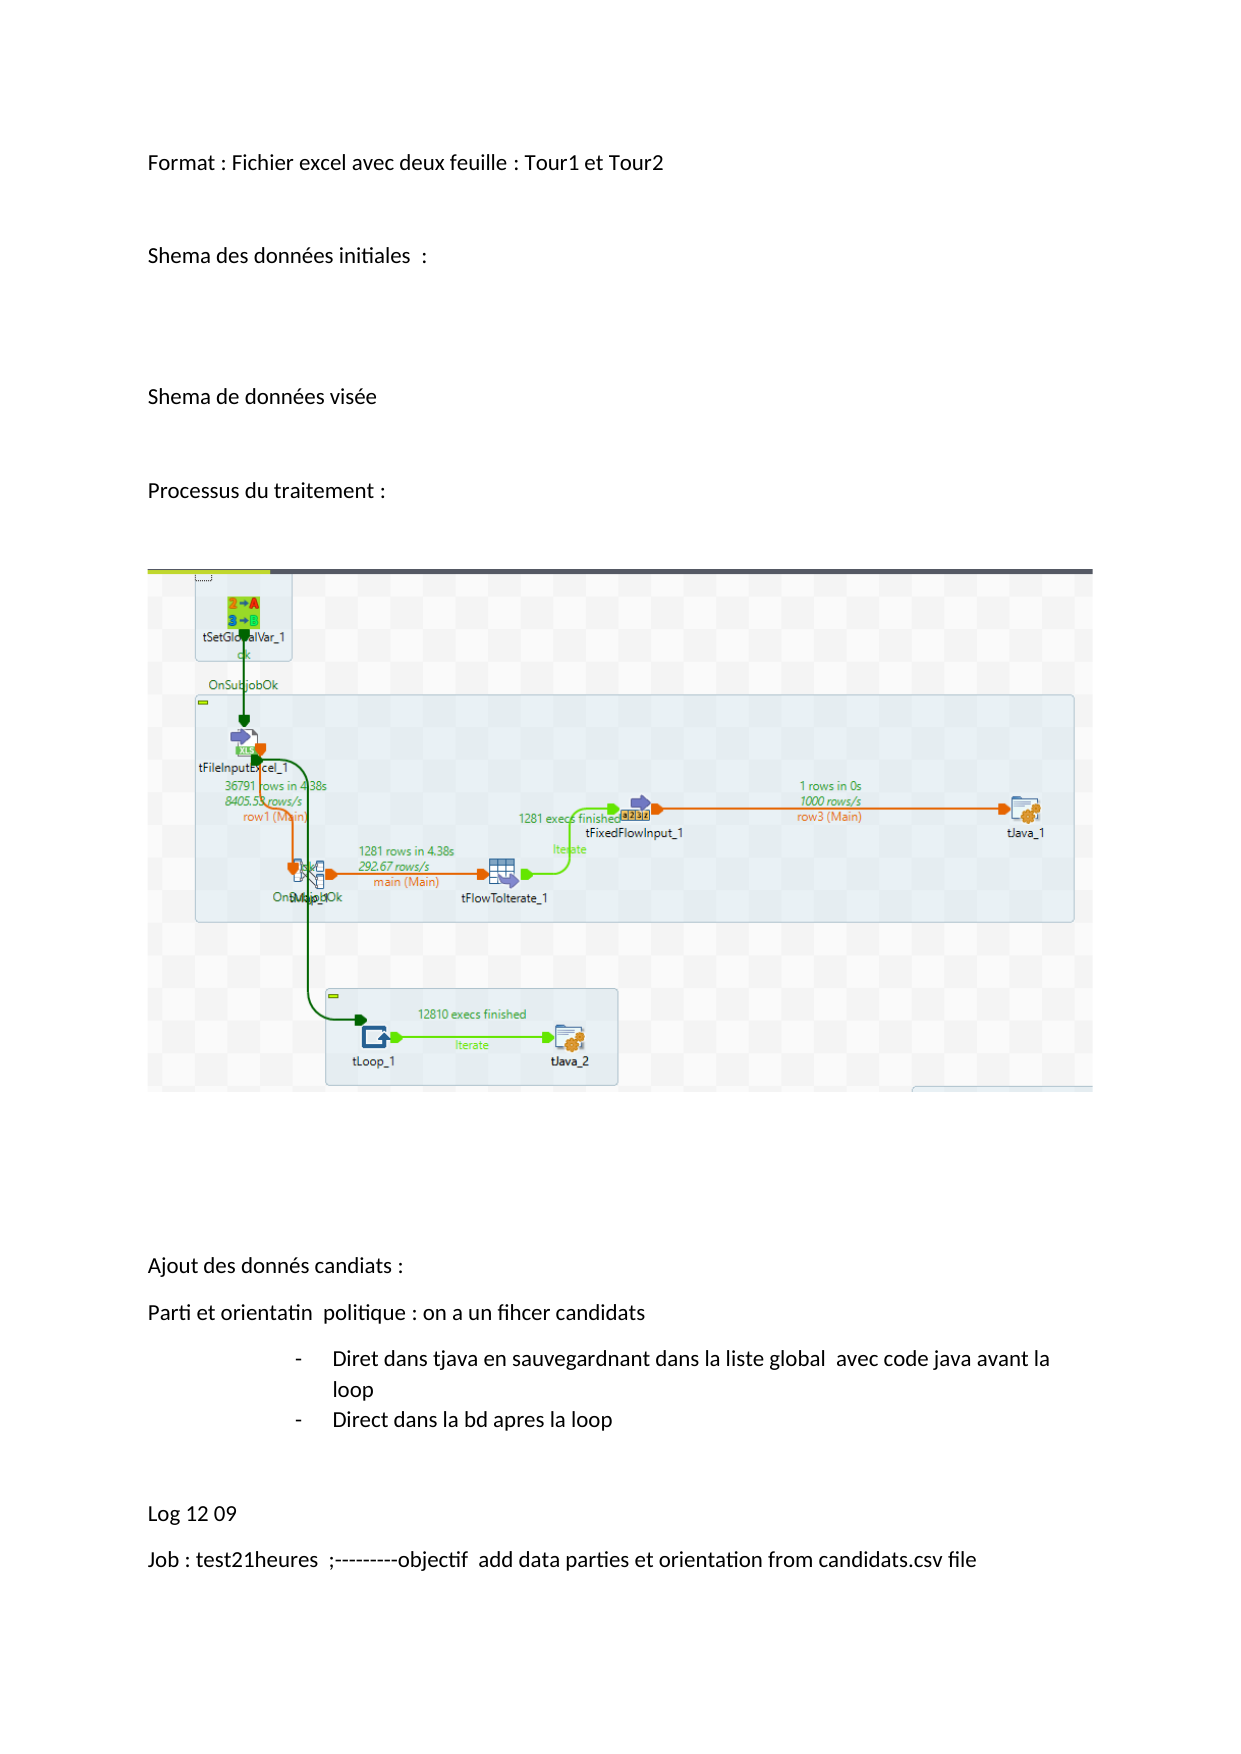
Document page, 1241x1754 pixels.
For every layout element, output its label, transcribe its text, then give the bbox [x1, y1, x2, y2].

text Format : Fichier excel avec deux feuille : Tour1 et Tour2 [148, 148, 1093, 176]
text Shema de données visée [148, 382, 1093, 410]
text Log 12 09 [148, 1499, 1093, 1527]
list Direct dans la bd apres la loop [295, 1405, 1093, 1433]
picture [147, 569, 1093, 1092]
text Ajout des donnés candiats : [148, 1251, 1093, 1279]
text Shema des données initiales : [148, 241, 1093, 269]
list Diret dans tjava en sauvegardnant dans la liste global avec code java avant la loop [295, 1344, 1093, 1403]
text Parti et orientatin politique : on a un fihcer candidats [148, 1298, 1093, 1326]
text Processus du traitement : [148, 476, 1093, 504]
text Job : test21heures ;---------objectif add data parties et orientation from candidats.csv file [148, 1546, 1093, 1574]
